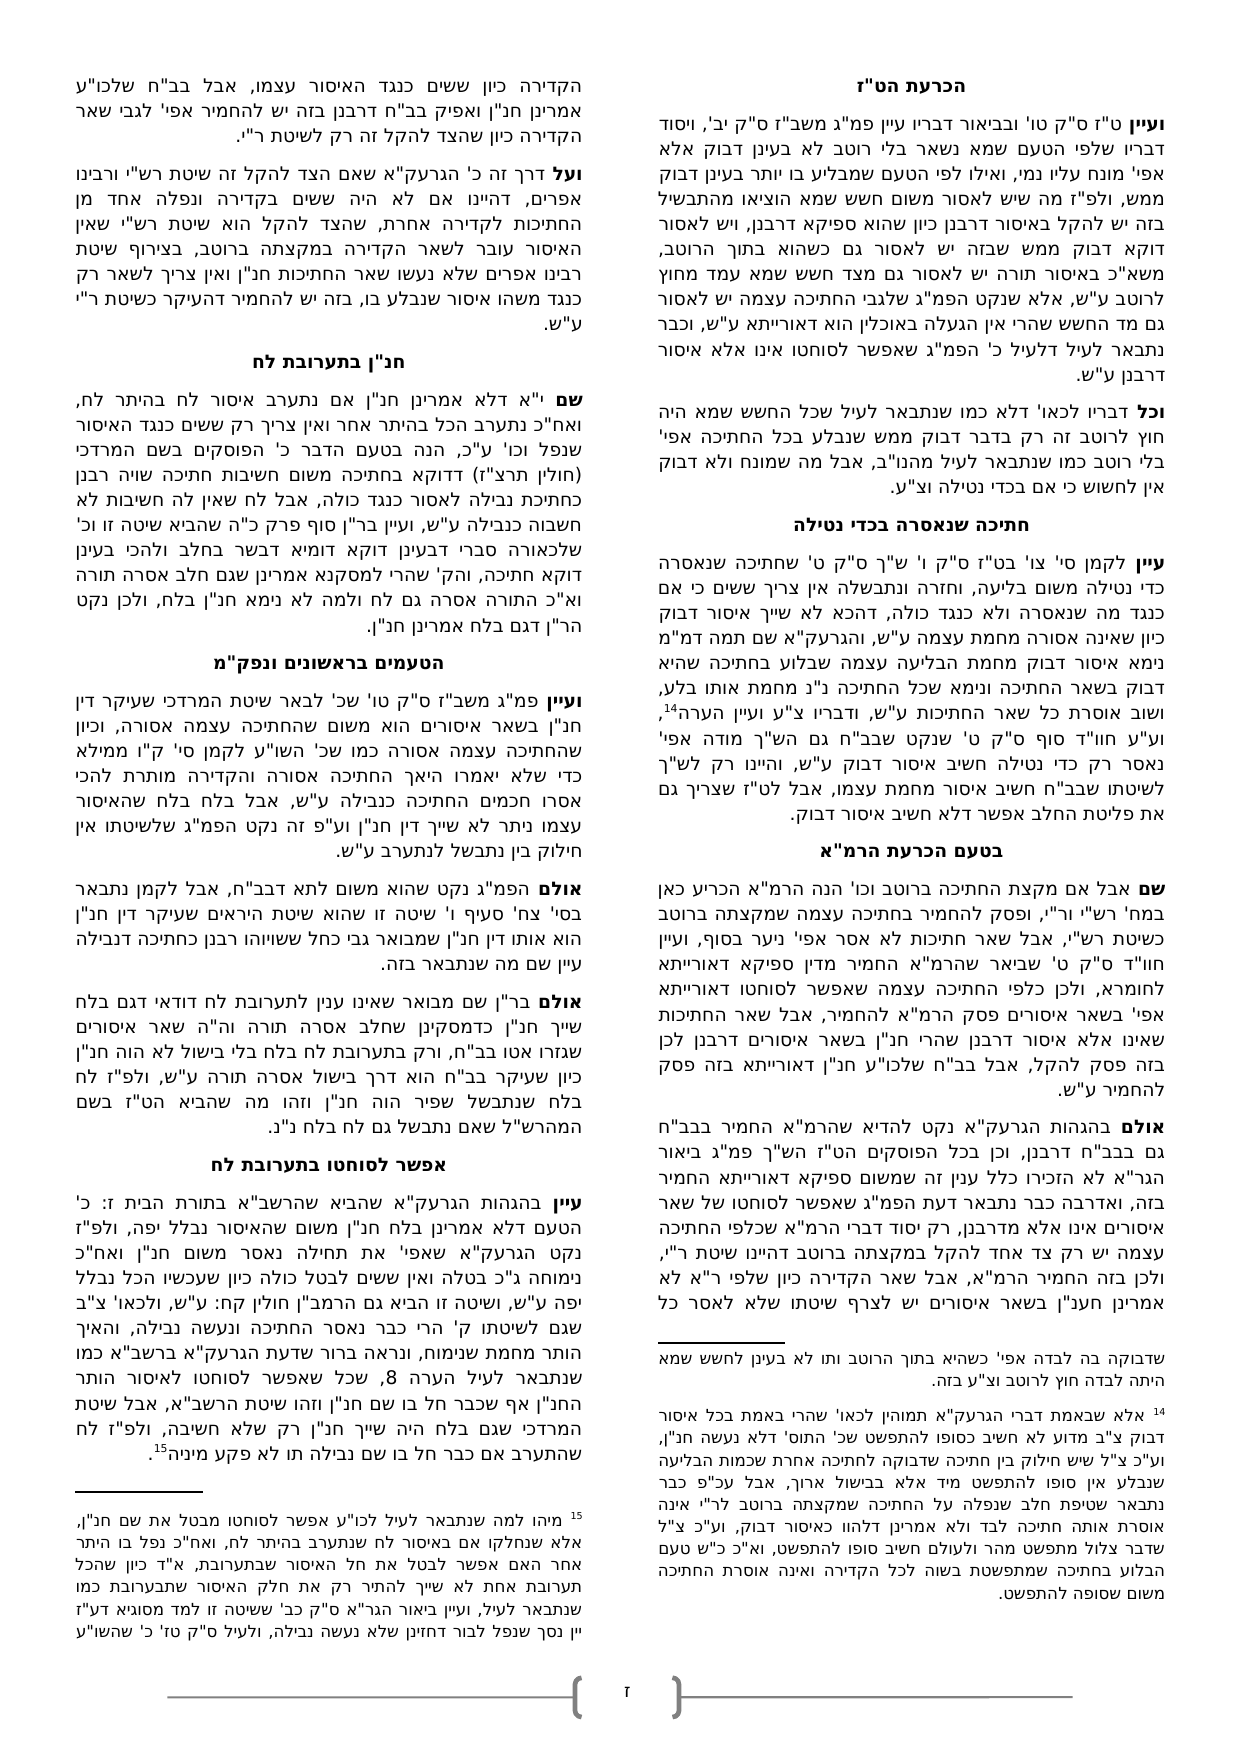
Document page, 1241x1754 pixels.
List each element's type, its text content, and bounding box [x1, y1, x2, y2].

text הטעמים בראשונים ונפק"מ [75, 652, 583, 674]
text אפשר לסוחטו בתערובת לח [75, 1154, 583, 1176]
text ועיין ט"ז ס"ק טו' ובביאור דבריו עיין פמ"ג משב"ז ס"ק יב', ויסוד דבריו שלפי הטעם שמא נשאר בלי רוטב לא בעינן דבוק אלא אפי' מונח עליו נמי, ואילו לפי הטעם שמבליע בו יותר בעינן דבוק ממש, ולפ"ז מה שיש לאסור משום חשש שמא הוציאו מהתבשיל בזה יש להקל באיסור דרבנן כיון שהוא ספיקא דרבנן, ויש לאסור דוקא דבוק ממש שבזה יש לאסור גם כשהוא בתוך הרוטב, משא"כ באיסור תורה יש לאסור גם מצד חשש שמא עמד מחוץ לרוטב ע"ש, אלא שנקט הפמ"ג שלגבי החתיכה עצמה יש לאסור גם מד החשש שהרי אין הגעלה באוכלין הוא דאורייתא ע"ש, וכבר נתבאר לעיל דלעיל כ' הפמ"ג שאפשר לסוחטו אינו אלא איסור דרבנן ע"ש. [658, 113, 1165, 386]
text עיין בהגהות הגרעק"א שהביא שהרשב"א בתורת הבית ז: כ' הטעם דלא אמרינן בלח חנ"ן משום שהאיסור נבלל יפה, ולפ"ז נקט הגרעק"א שאפי' את תחילה נאסר משום חנ"ן ואח"כ נימוחה ג"כ בטלה ואין ששים לבטל כולה כיון שעכשיו הכל נבלל יפה ע"ש, ושיטה זו הביא גם הרמב"ן חולין קח: ע"ש, ולכאו' צ"ב שגם לשיטתו ק' הרי כבר נאסר החתיכה ונעשה נבילה, והאיך הותר מחמת שנימוח, ונראה ברור שדעת הגרעק"א ברשב"א כמו שנתבאר לעיל הערה 8, שכל שאפשר לסוחטו לאיסור הותר החנ"ן אף שכבר חל בו שם חנ"ן וזהו שיטת הרשב"א, אבל שיטת המרדכי שגם בלח היה שייך חנ"ן רק שלא חשיבה, ולפ"ז לח שהתערב אם כבר חל בו שם נבילה תו לא פקע מיניה. [75, 1192, 583, 1464]
text הכרעת הט"ז [658, 75, 1165, 97]
text בטעם הכרעת הרמ"א [658, 840, 1165, 862]
text אולם הפמ"ג נקט שהוא משום לתא דבב"ח, אבל לקמן נתבאר בסי' צח' סעיף ו' שיטה זו שהוא שיטת היראים שעיקר דין חנ"ן הוא אותו דין חנ"ן שמבואר גבי כחל ששויוהו רבנן כחתיכה דנבילה עיין שם מה שנתבאר בזה. [75, 878, 583, 975]
text שם י"א דלא אמרינן חנ"ן אם נתערב איסור לח בהיתר לח, ואח"כ נתערב הכל בהיתר אחר ואין צריך רק ששים כנגד האיסור שנפל וכו' ע"כ, הנה בטעם הדבר כ' הפוסקים בשם המרדכי (חולין תרצ"ז) דדוקא בחתיכה משום חשיבות חתיכה שויה רבנן כחתיכת נבילה לאסור כנגד כולה, אבל לח שאין לה חשיבות לא חשבוה כנבילה ע"ש, ועיין בר"ן סוף פרק כ"ה שהביא שיטה זו וכ' שלכאורה סברי דבעינן דוקא דומיא דבשר בחלב ולהכי בעינן דוקא חתיכה, והק' שהרי למסקנא אמרינן שגם חלב אסרה תורה וא"כ התורה אסרה גם לח ולמה לא נימא חנ"ן בלח, ולכן נקט הר"ן דגם בלח אמרינן חנ"ן. [75, 389, 583, 636]
text ועל דרך זה כ' הגרעק"א שאם הצד להקל זה שיטת רש"י ורבינו אפרים, דהיינו אם לא היה ששים בקדירה ונפלה אחד מן החתיכות לקדירה אחרת, שהצד להקל הוא שיטת רש"י שאין האיסור עובר לשאר הקדירה במקצתה ברוטב, בצירוף שיטת רבינו אפרים שלא נעשו שאר החתיכות חנ"ן ואין צריך לשאר רק כנגד משהו איסור שנבלע בו, בזה יש להחמיר דהעיקר כשיטת ר"י ע"ש. [75, 163, 583, 335]
text חנ"ן בתערובת לח [75, 351, 583, 373]
text עיין לקמן סי' צו' בט"ז ס"ק ו' ש"ך ס"ק ט' שחתיכה שנאסרה כדי נטילה משום בליעה, וחזרה ונתבשלה אין צריך ששים כי אם כנגד מה שנאסרה ולא כנגד כולה, דהכא לא שייך איסור דבוק כיון שאינה אסורה מחמת עצמה ע"ש, והגרעק"א שם תמה דמ"מ נימא איסור דבוק מחמת הבליעה עצמה שבלוע בחתיכה שהיא דבוק בשאר החתיכה ונימא שכל החתיכה נ"נ מחמת אותו בלע, ושוב אוסרת כל שאר החתיכות ע"ש, ודבריו צ"ע ועיין הערה, וע"ע חוו"ד סוף ס"ק ט' שנקט שבב"ח גם הש"ך מודה אפי' נאסר רק כדי נטילה חשיב איסור דבוק ע"ש, והיינו רק לש"ך לשיטתו שבב"ח חשיב איסור מחמת עצמו, אבל לט"ז שצריך גם את פליטת החלב אפשר דלא חשיב איסור דבוק. [658, 552, 1165, 825]
text אולם בהגהות הגרעק"א נקט להדיא שהרמ"א החמיר בבב"ח גם בבב"ח דרבנן, וכן בכל הפוסקים הט"ז הש"ך פמ"ג ביאור הגר"א לא הזכירו כלל ענין זה שמשום ספיקא דאורייתא החמיר בזה, ואדרבה כבר נתבאר דעת הפמ"ג שאפשר לסוחטו של שאר איסורים אינו אלא מדרבנן, רק יסוד דברי הרמ"א שכלפי החתיכה עצמה יש רק צד אחד להקל במקצתה ברוטב דהיינו שיטת ר"י, ולכן בזה החמיר הרמ"א, אבל שאר הקדירה כיון שלפי ר"א לא אמרינן חענ"ן בשאר איסורים יש לצרף שיטתו שלא לאסר כל הקדירה כיון ששים כנגד האיסור עצמו, אבל בב"ח שלכו"ע אמרינן חנ"ן ואפיק בב"ח דרבנן בזה יש להחמיר אפי' לגבי שאר הקדירה כיון שהצד להקל זה רק לשיטת ר"י. [75, 75, 583, 147]
text ועיין פמ"ג משב"ז ס"ק טו' שכ' לבאר שיטת המרדכי שעיקר דין חנ"ן בשאר איסורים הוא משום שהחתיכה עצמה אסורה, וכיון שהחתיכה עצמה אסורה כמו שכ' השו"ע לקמן סי' ק"ו ממילא כדי שלא יאמרו היאך החתיכה אסורה והקדירה מותרת להכי אסרו חכמים החתיכה כנבילה ע"ש, אבל בלח בלח שהאיסור עצמו ניתר לא שייך דין חנ"ן וע"פ זה נקט הפמ"ג שלשיטתו אין חילוק בין נתבשל לנתערב ע"ש. [75, 690, 583, 862]
text חתיכה שנאסרה בכדי נטילה [658, 514, 1165, 536]
text אולם בר"ן שם מבואר שאינו ענין לתערובת לח דודאי דגם בלח שייך חנ"ן כדמסקינן שחלב אסרה תורה וה"ה שאר איסורים שגזרו אטו בב"ח, ורק בתערובת לח בלח בלי בישול לא הוה חנ"ן כיון שעיקר בב"ח הוא דרך בישול אסרה תורה ע"ש, ולפ"ז לח בלח שנתבשל שפיר הוה חנ"ן וזהו מה שהביא הט"ז בשם המהרש"ל שאם נתבשל גם לח בלח נ"נ. [75, 991, 583, 1138]
text אולם בהגהות הגרעק"א נקט להדיא שהרמ"א החמיר בבב"ח גם בבב"ח דרבנן, וכן בכל הפוסקים הט"ז הש"ך פמ"ג ביאור הגר"א לא הזכירו כלל ענין זה שמשום ספיקא דאורייתא החמיר בזה, ואדרבה כבר נתבאר דעת הפמ"ג שאפשר לסוחטו של שאר איסורים אינו אלא מדרבנן, רק יסוד דברי הרמ"א שכלפי החתיכה עצמה יש רק צד אחד להקל במקצתה ברוטב דהיינו שיטת ר"י, ולכן בזה החמיר הרמ"א, אבל שאר הקדירה כיון שלפי ר"א לא אמרינן חענ"ן בשאר איסורים יש לצרף שיטתו שלא לאסר כל הקדירה כיון ששים כנגד האיסור עצמו, אבל בב"ח שלכו"ע אמרינן חנ"ן ואפיק בב"ח דרבנן בזה יש להחמיר אפי' לגבי שאר הקדירה כיון שהצד להקל זה רק לשיטת ר"י. [658, 1116, 1165, 1314]
text וכל דבריו לכאו' דלא כמו שנתבאר לעיל שכל החשש שמא היה חוץ לרוטב זה רק בדבר דבוק ממש שנבלע בכל החתיכה אפי' בלי רוטב כמו שנתבאר לעיל מהנו"ב, אבל מה שמונח ולא דבוק אין לחשוש כי אם בכדי נטילה וצ"ע. [658, 401, 1165, 498]
text שם אבל אם מקצת החתיכה ברוטב וכו' הנה הרמ"א הכריע כאן במח' רש"י ור"י, ופסק להחמיר בחתיכה עצמה שמקצתה ברוטב כשיטת רש"י, אבל שאר חתיכות לא אסר אפי' ניער בסוף, ועיין חוו"ד ס"ק ט' שביאר שהרמ"א החמיר מדין ספיקא דאורייתא לחומרא, ולכן כלפי החתיכה עצמה שאפשר לסוחטו דאורייתא אפי' בשאר איסורים פסק הרמ"א להחמיר, אבל שאר החתיכות שאינו אלא איסור דרבנן שהרי חנ"ן בשאר איסורים דרבנן לכן בזה פסק להקל, אבל בב"ח שלכו"ע חנ"ן דאורייתא בזה פסק להחמיר ע"ש. [658, 878, 1165, 1101]
